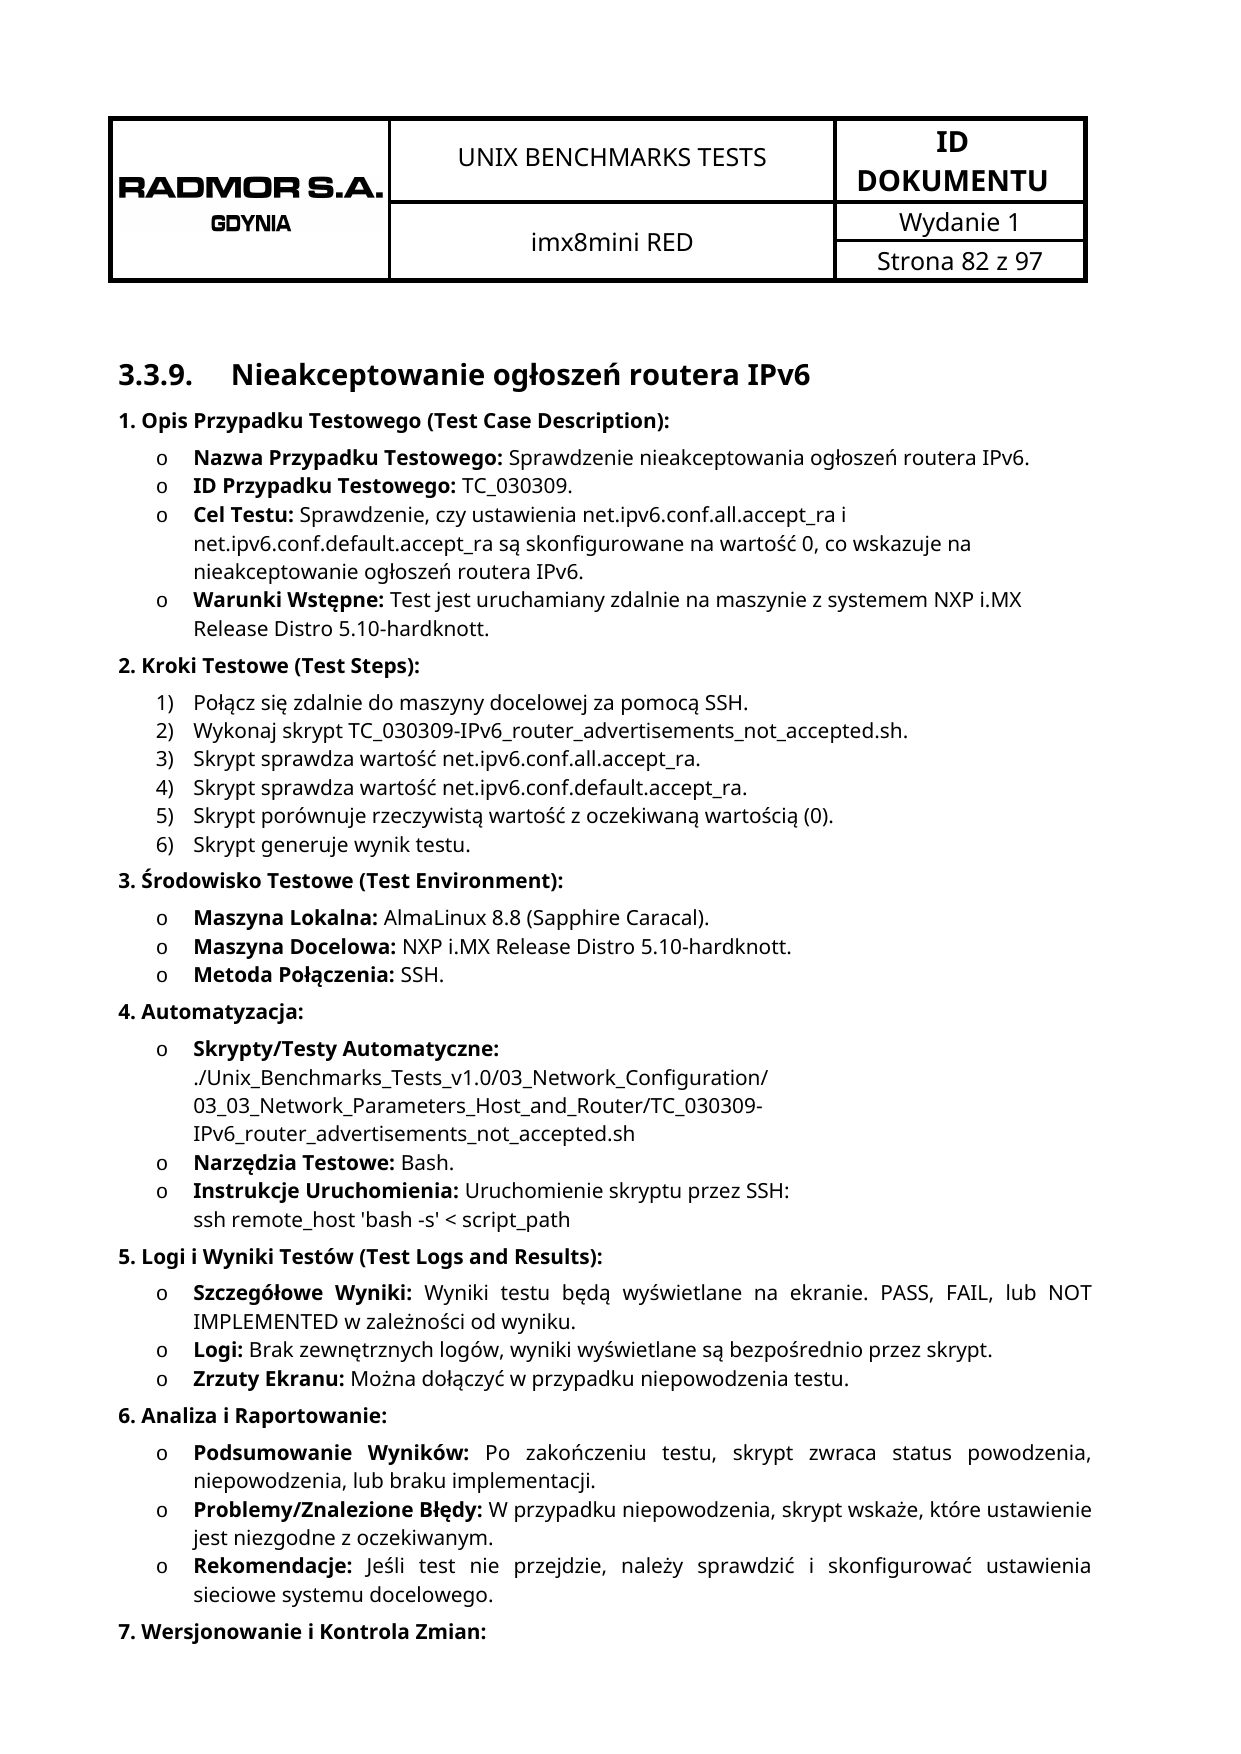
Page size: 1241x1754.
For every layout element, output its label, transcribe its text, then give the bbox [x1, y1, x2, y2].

list ID Przypadku Testowego: TC_030309. [156, 472, 1092, 500]
list Maszyna Lokalna: AlmaLinux 8.8 (Sapphire Caracal). [156, 903, 1092, 932]
list Skrypty/Testy Automatyczne: [156, 1034, 1092, 1063]
text 7. Wersjonowanie i Kontrola Zmian: [118, 1617, 1092, 1645]
picture [118, 175, 384, 232]
list Problemy/Znalezione Błędy: W przypadku niepowodzenia, skrypt wskaże, które ustawienie jest niezgodne z oczekiwanym. [156, 1495, 1092, 1552]
text 5. Logi i Wyniki Testów (Test Logs and Results): [118, 1242, 1092, 1270]
list Rekomendacje: Jeśli test nie przejdzie, należy sprawdzić i skonfigurować ustawienia sieciowe systemu docelowego. [156, 1552, 1092, 1609]
list Warunki Wstępne: Test jest uruchamiany zdalnie na maszynie z systemem NXP i.MX Release Distro 5.10-hardknott. [156, 586, 1092, 642]
text 1. Opis Przypadku Testowego (Test Case Description): [118, 406, 1092, 435]
list Metoda Połączenia: SSH. [156, 960, 1092, 989]
list ssh remote_host 'bash -s' < script_path [193, 1205, 1092, 1233]
text 2. Kroki Testowe (Test Steps): [118, 651, 1092, 679]
list Skrypt sprawdza wartość net.ipv6.conf.all.accept_ra. [156, 744, 1092, 773]
text 3. Środowisko Testowe (Test Environment): [118, 867, 1092, 895]
list Szczegółowe Wyniki: Wyniki testu będą wyświetlane na ekranie. PASS, FAIL, lub NOT IMPLEMENTED w zależności od wyniku. [156, 1278, 1092, 1336]
list Wykonaj skrypt TC_030309-IPv6_router_advertisements_not_accepted.sh. [156, 716, 1092, 744]
list Maszyna Docelowa: NXP i.MX Release Distro 5.10-hardknott. [156, 932, 1092, 960]
list Podsumowanie Wyników: Po zakończeniu testu, skrypt zwraca status powodzenia, niepowodzenia, lub braku implementacji. [156, 1438, 1092, 1495]
list Skrypt sprawdza wartość net.ipv6.conf.default.accept_ra. [156, 773, 1092, 801]
list Zrzuty Ekranu: Można dołączyć w przypadku niepowodzenia testu. [156, 1364, 1092, 1393]
list Narzędzia Testowe: Bash. [156, 1148, 1092, 1176]
list ./Unix_Benchmarks_Tests_v1.0/03_Network_Configuration/03_03_Network_Parameters_Host_and_Router/TC_030309-IPv6_router_advertisements_not_accepted.sh [193, 1063, 1092, 1148]
list Skrypt porównuje rzeczywistą wartość z oczekiwaną wartością (0). [156, 801, 1092, 830]
list Nazwa Przypadku Testowego: Sprawdzenie nieakceptowania ogłoszeń routera IPv6. [156, 443, 1092, 472]
subtitle Nieakceptowanie ogłoszeń routera IPv6 [118, 354, 1092, 394]
list Logi: Brak zewnętrznych logów, wyniki wyświetlane są bezpośrednio przez skrypt. [156, 1336, 1092, 1364]
list Połącz się zdalnie do maszyny docelowej za pomocą SSH. [156, 688, 1092, 716]
text 4. Automatyzacja: [118, 997, 1092, 1026]
list Skrypt generuje wynik testu. [156, 830, 1092, 858]
list Cel Testu: Sprawdzenie, czy ustawienia net.ipv6.conf.all.accept_ra i net.ipv6.conf.default.accept_ra są skonfigurowane na wartość 0, co wskazuje na nieakceptowanie ogłoszeń routera IPv6. [156, 500, 1092, 586]
list Instrukcje Uruchomienia: Uruchomienie skryptu przez SSH: [156, 1176, 1092, 1205]
text 6. Analiza i Raportowanie: [118, 1401, 1092, 1429]
